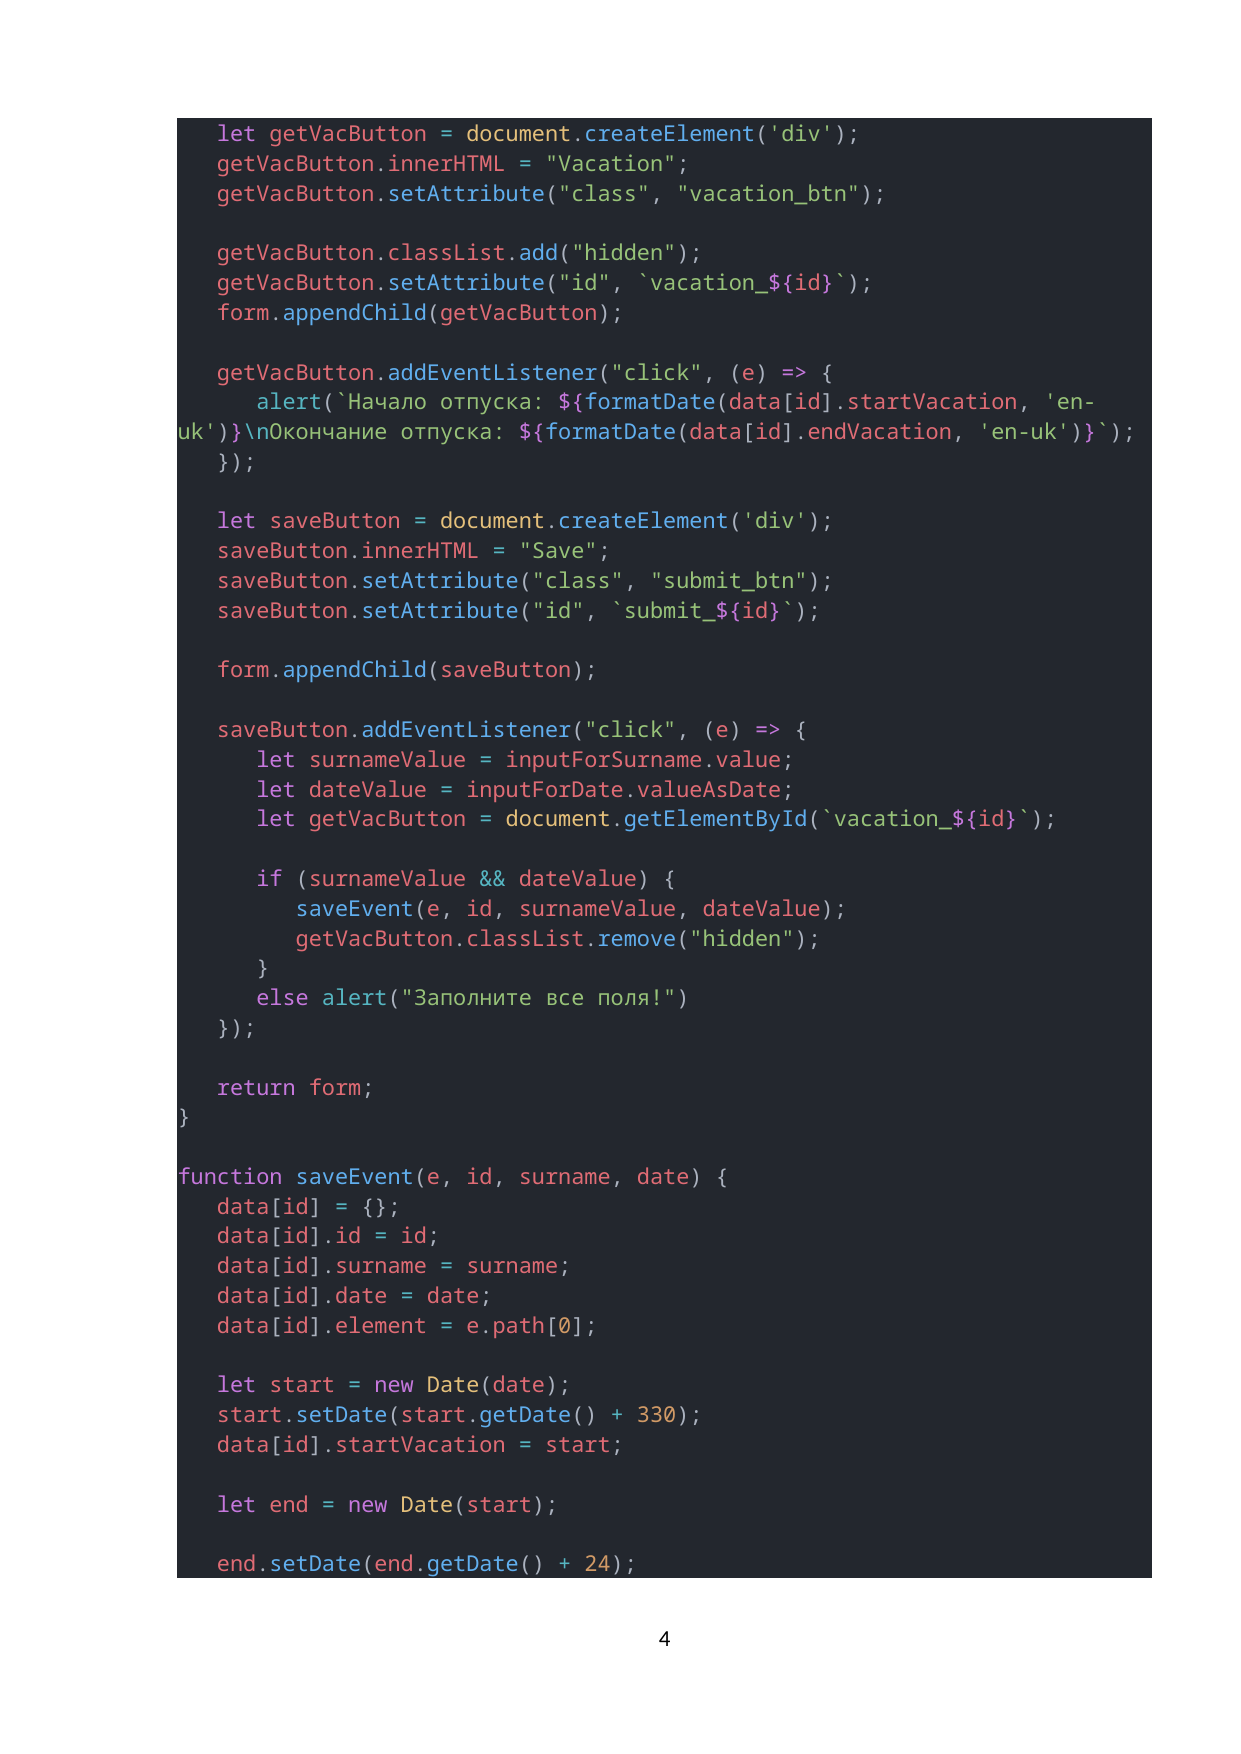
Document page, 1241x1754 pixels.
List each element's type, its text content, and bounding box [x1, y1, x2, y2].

text getVacButton.setAttribute("class", "vacation_btn"); [177, 178, 1152, 207]
text data[id].startVacation = start; [177, 1429, 1152, 1459]
text let getVacButton = document.getElementById(`vacation_${id}`); [177, 803, 1152, 833]
text function saveEvent(e, id, surname, date) { [177, 1161, 1152, 1191]
text data[id].id = id; [177, 1220, 1152, 1250]
text data[id].element = e.path[0]; [177, 1310, 1152, 1339]
text } [177, 952, 1152, 982]
text let end = new Date(start); [177, 1488, 1152, 1518]
text form.appendChild(getVacButton); [177, 297, 1152, 327]
text let getVacButton = document.createElement('div'); [177, 118, 1152, 148]
text saveButton.addEventListener("click", (e) => { [177, 714, 1152, 744]
text return form; [177, 1071, 1152, 1101]
text data[id].date = date; [177, 1280, 1152, 1310]
text let start = new Date(date); [177, 1369, 1152, 1399]
text let saveButton = document.createElement('div'); [177, 505, 1152, 535]
text alert(`Начало отпуска: ${formatDate(data[id].startVacation, 'en-uk')}\nОкончание отпуска: ${formatDate(data[id].endVacation, 'en-uk')}`); [177, 386, 1152, 446]
text end.setDate(end.getDate() + 24); [177, 1548, 1152, 1578]
text getVacButton.classList.remove("hidden"); [177, 922, 1152, 952]
text let surnameValue = inputForSurname.value; [177, 744, 1152, 773]
text else alert("Заполните все поля!") [177, 982, 1152, 1012]
text saveButton.setAttribute("class", "submit_btn"); [177, 565, 1152, 595]
text getVacButton.addEventListener("click", (e) => { [177, 356, 1152, 386]
text saveEvent(e, id, surnameValue, dateValue); [177, 893, 1152, 922]
text form.appendChild(saveButton); [177, 654, 1152, 684]
text getVacButton.innerHTML = "Vacation"; [177, 148, 1152, 178]
text start.setDate(start.getDate() + 330); [177, 1399, 1152, 1429]
text if (surnameValue && dateValue) { [177, 863, 1152, 893]
text }); [177, 446, 1152, 476]
text } [177, 1101, 1152, 1131]
text getVacButton.classList.add("hidden"); [177, 237, 1152, 267]
text getVacButton.setAttribute("id", `vacation_${id}`); [177, 267, 1152, 297]
text data[id] = {}; [177, 1191, 1152, 1220]
text data[id].surname = surname; [177, 1250, 1152, 1280]
text saveButton.setAttribute("id", `submit_${id}`); [177, 595, 1152, 624]
text }); [177, 1012, 1152, 1042]
text let dateValue = inputForDate.valueAsDate; [177, 773, 1152, 803]
text saveButton.innerHTML = "Save"; [177, 535, 1152, 565]
